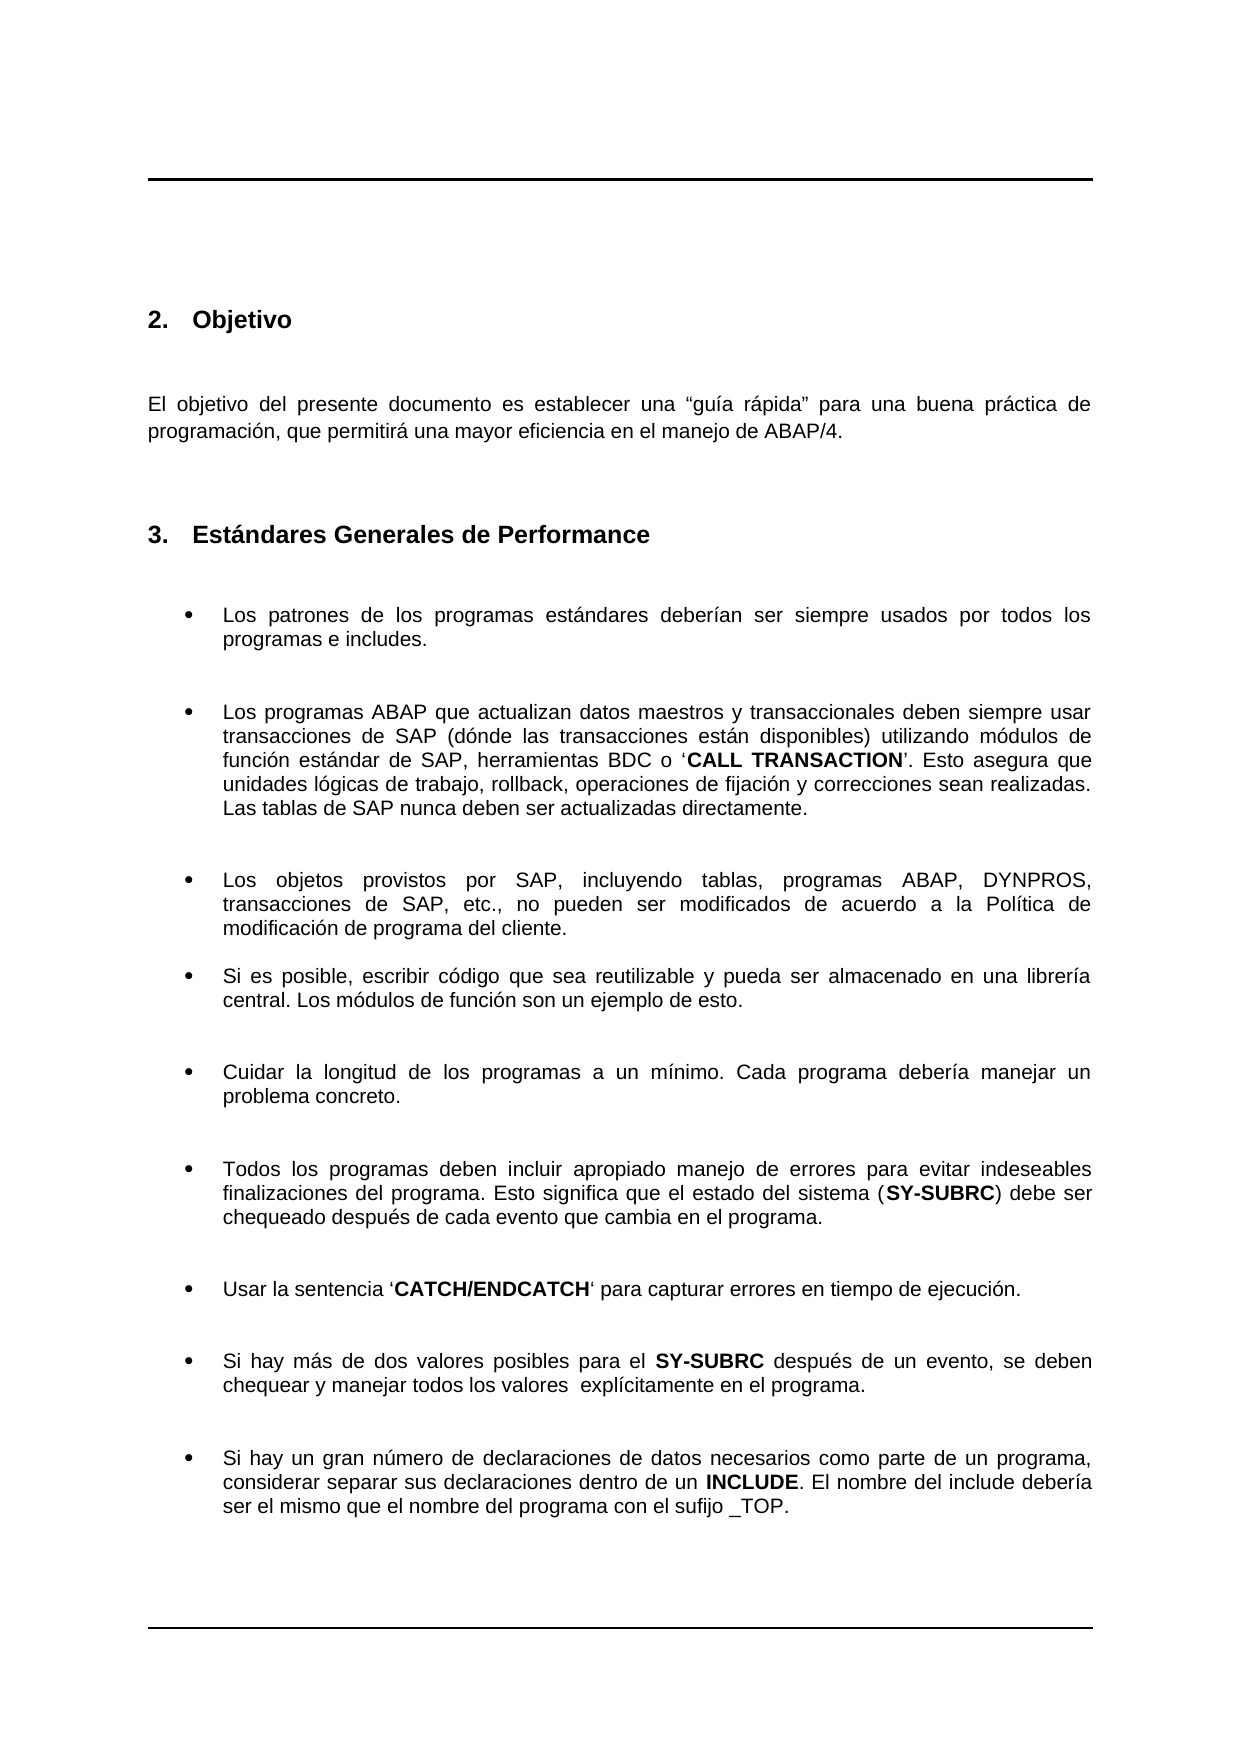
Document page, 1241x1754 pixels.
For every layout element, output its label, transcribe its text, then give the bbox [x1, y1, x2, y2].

list Cuidar la longitud de los programas a un mínimo. Cada programa debería manejar un problema concreto. [185, 1060, 1093, 1108]
list Si hay más de dos valores posibles para el SY-SUBRC después de un evento, se deben chequear y manejar todos los valores explícitamente en el programa. [185, 1349, 1093, 1397]
list Si hay un gran número de declaraciones de datos necesarios como parte de un programa, considerar separar sus declaraciones dentro de un INCLUDE. El nombre del include debería ser el mismo que el nombre del programa con el sufijo _TOP. [185, 1446, 1093, 1517]
text El objetivo del presente documento es establecer una “guía rápida” para una buena práctica de programación, que permitirá una mayor eficiencia en el manejo de ABAP/4. [148, 392, 1093, 443]
subtitle Objetivo [148, 306, 1093, 334]
list Los patrones de los programas estándares deberían ser siempre usados por todos los programas e includes. [185, 603, 1093, 651]
list Todos los programas deben incluir apropiado manejo de errores para evitar indeseables finalizaciones del programa. Esto significa que el estado del sistema (SY-SUBRC) debe ser chequeado después de cada evento que cambia en el programa. [185, 1156, 1093, 1228]
list Si es posible, escribir código que sea reutilizable y pueda ser almacenado en una librería central. Los módulos de función son un ejemplo de esto. [185, 964, 1093, 1012]
list Los objetos provistos por SAP, incluyendo tablas, programas ABAP, DYNPROS, transacciones de SAP, etc., no pueden ser modificados de acuerdo a de modificación de programa del cliente. [185, 868, 1093, 940]
subtitle Estándares Generales de Performance [148, 520, 1093, 549]
list Usar la sentencia ‘CATCH/ENDCATCH‘ para capturar errores en tiempo de ejecución. [185, 1277, 1093, 1301]
list Los programas ABAP que actualizan datos maestros y transaccionales deben siempre usar transacciones de SAP (dónde las transacciones están disponibles) utilizando módulos de función estándar de SAP, herramientas BDC o ‘CALL TRANSACTION’. Esto asegura que unidades lógicas de trabajo, rollback, operaciones de fijación y correcciones sean realizadas. Las tablas de SAP nunca deben ser actualizadas directamente. [185, 699, 1093, 819]
